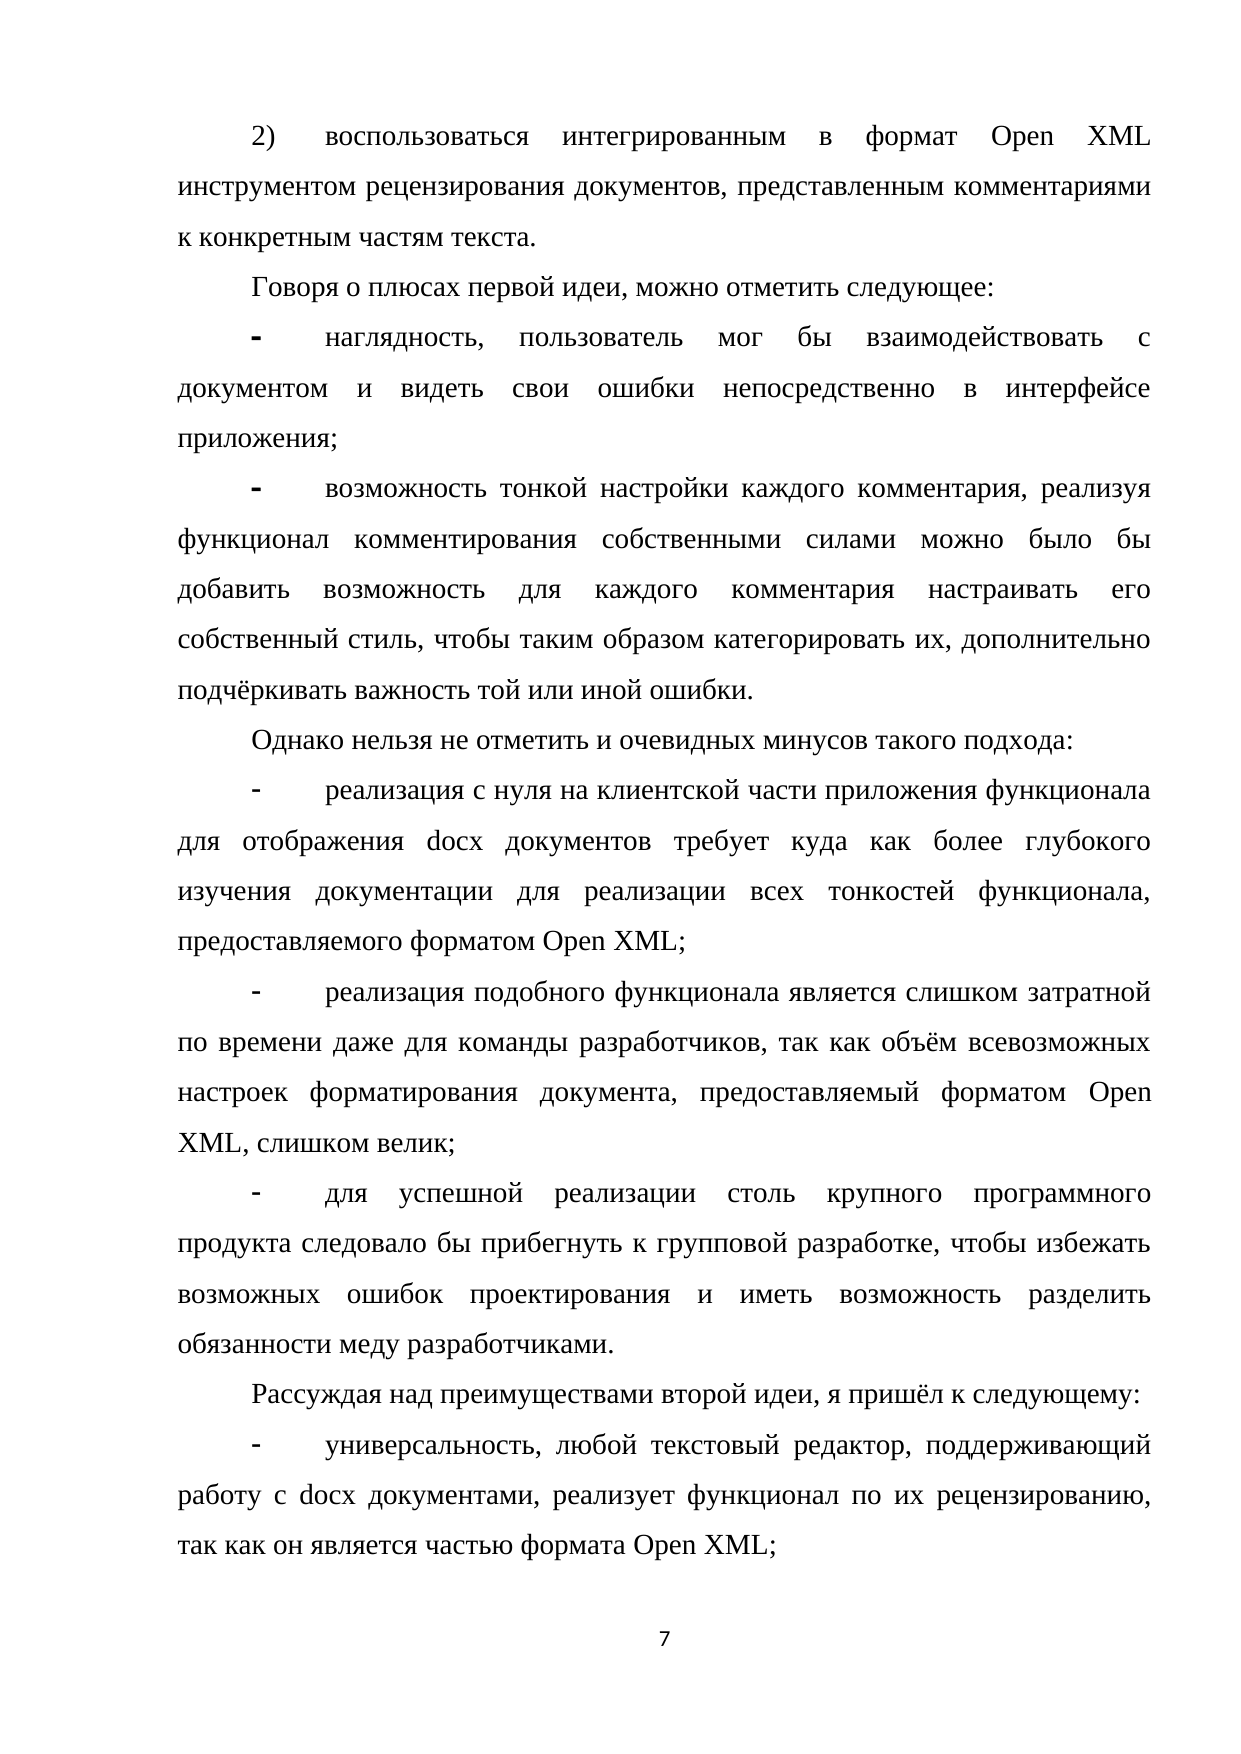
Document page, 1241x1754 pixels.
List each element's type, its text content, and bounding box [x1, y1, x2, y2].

list для успешной реализации столь крупного программного продукта следовало бы прибегнуть к групповой разработке, чтобы избежать возможных ошибок проектирования и иметь возможность разделить обязанности меду разработчиками. [177, 1175, 1152, 1360]
list воспользоваться интегрированным в формат Open XML инструментом рецензирования документов, представленным комментариями к конкретным частям текста. [177, 118, 1152, 252]
list Рассуждая над преимуществами второй идеи, я пришёл к следующему: [251, 1376, 1152, 1410]
list реализация подобного функционала является слишком затратной по времени даже для команды разработчиков, так как объём всевозможных настроек форматирования документа, предоставляемый форматом Open XML, слишком велик; [177, 974, 1152, 1158]
list Говоря о плюсах первой идеи, можно отметить следующее: [251, 269, 1152, 303]
list универсальность, любой текстовый редактор, поддерживающий работу с docx документами, реализует функционал по их рецензированию, так как он является частью формата Open XML; [177, 1427, 1152, 1561]
list Однако нельзя не отметить и очевидных минусов такого подхода: [251, 722, 1152, 756]
list реализация с нуля на клиентской части приложения функционала для отображения docx документов требует куда как более глубокого изучения документации для реализации всех тонкостей функционала, предоставляемого форматом Open XML; [177, 772, 1152, 957]
list возможность тонкой настройки каждого комментария, реализуя функционал комментирования собственными силами можно было бы добавить возможность для каждого комментария настраивать его собственный стиль, чтобы таким образом категорировать их, дополнительно подчёркивать важность той или иной ошибки. [177, 470, 1152, 705]
list наглядность, пользователь мог бы взаимодействовать с документом и видеть свои ошибки непосредственно в интерфейсе приложения; [177, 319, 1152, 454]
